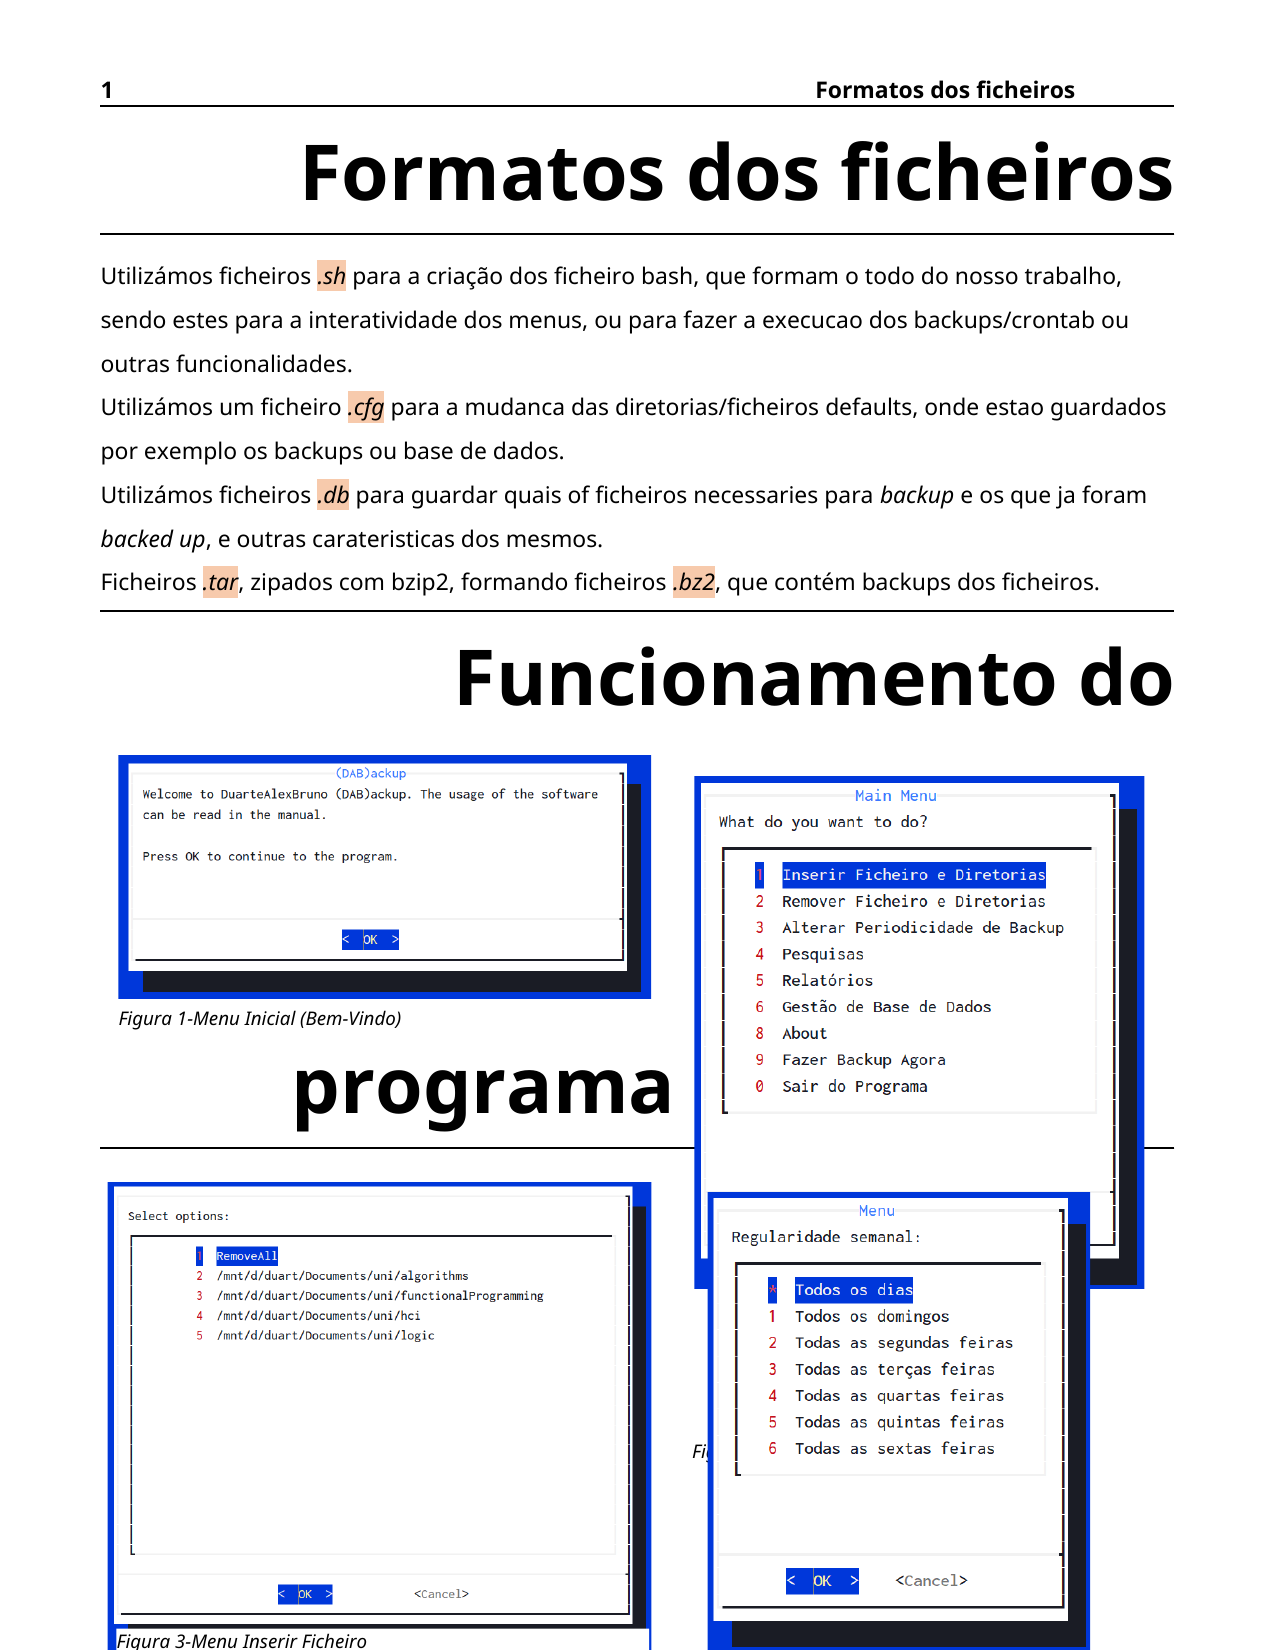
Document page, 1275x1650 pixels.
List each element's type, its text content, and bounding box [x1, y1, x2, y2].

text Utilizámos ficheiros .sh para a criação dos ficheiro bash, que formam o todo do nosso trabalho, sendo estes para a interatividade dos menus, ou para fazer a execucao dos backups/crontab ou outras funcionalidades. [100, 260, 1174, 379]
subtitle Formatos dos ficheiros [100, 107, 1174, 233]
text Utilizámos um ficheiro .cfg para a mudanca das diretorias/ficheiros defaults, onde estao guardados por exemplo os backups ou base de dados. [100, 391, 1174, 466]
picture [694, 776, 1145, 1650]
text Ficheiros .tar, zipados com bzip2, formando ficheiros .bz2, que contém backups dos ficheiros. [715, 566, 1174, 598]
text Utilizámos ficheiros .db para guardar quais of ficheiros necessaries para backup e os que ja foram backed up, e outras carateristicas dos mesmos. [100, 479, 1174, 554]
picture [118, 755, 652, 999]
picture [107, 1182, 652, 1650]
text Ficheiros .tar, zipados com bzip2, formando ficheiros .bz2, que contém backups dos ficheiros. [238, 566, 673, 598]
subtitle Funcionamento do programa [100, 612, 1174, 1147]
